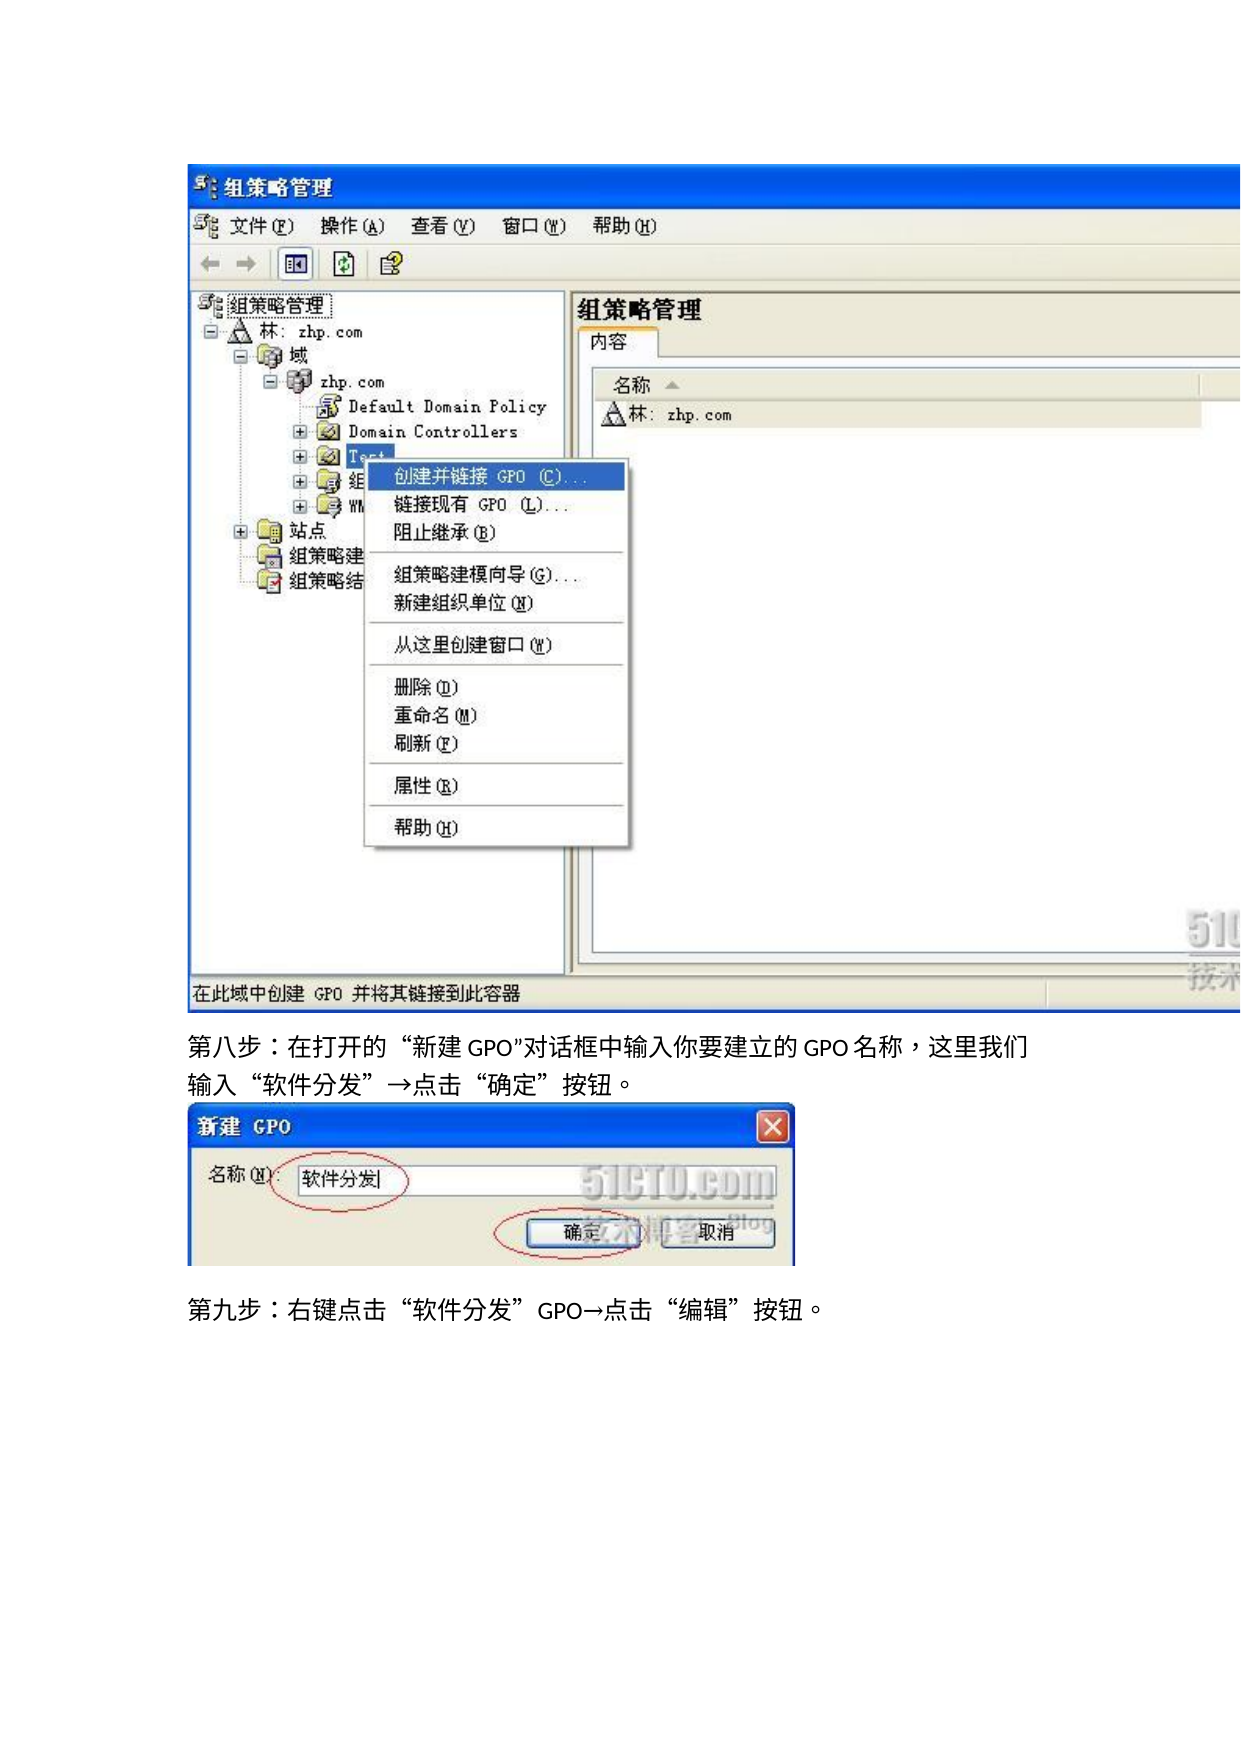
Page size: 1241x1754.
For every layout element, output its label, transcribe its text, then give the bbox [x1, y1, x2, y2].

text 第八步：在打开的“新建GPO”对话框中输入你要建立的GPO名称，这里我们输入“软件分发”→点击“确定”按钮。 [187, 1027, 1053, 1102]
picture [187, 164, 1241, 1013]
picture [187, 1102, 796, 1266]
text 第九步：右键点击“软件分发”GPO→点击“编辑”按钮。 [187, 1289, 1053, 1327]
